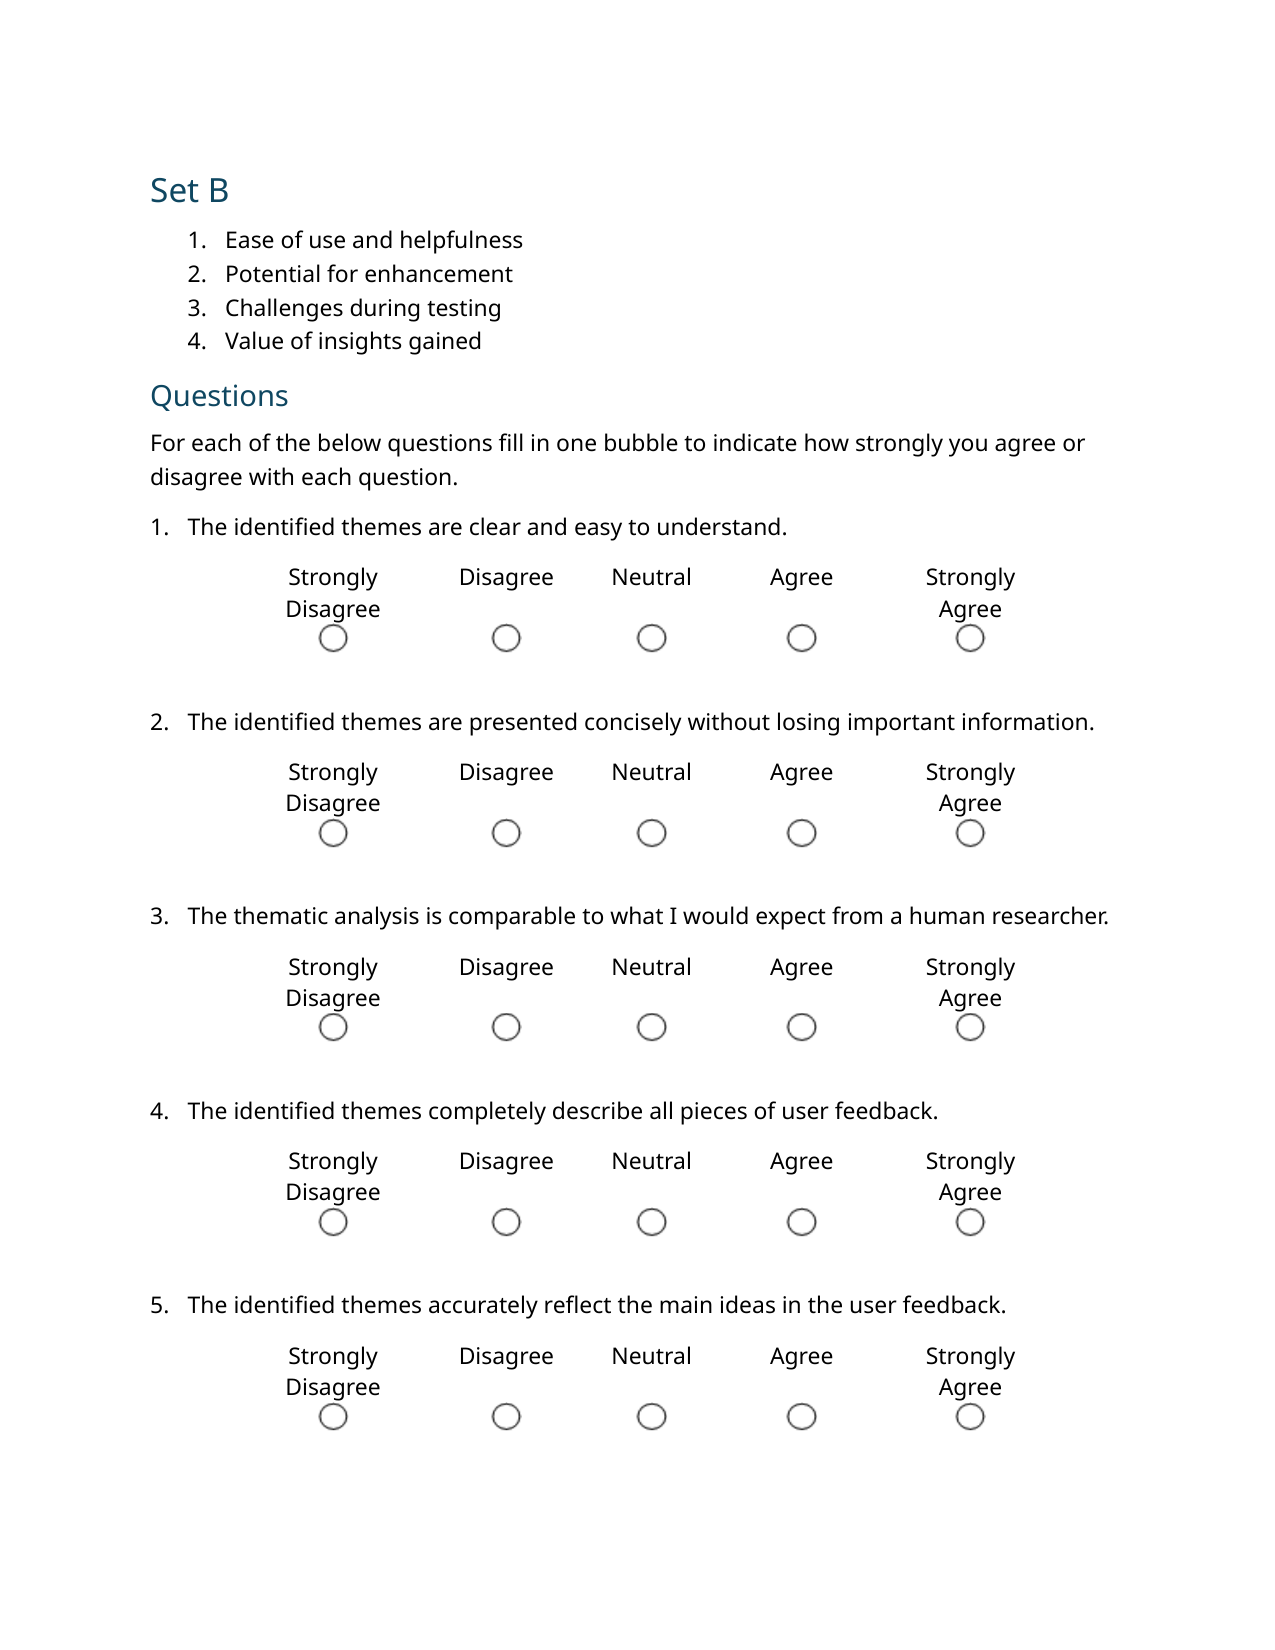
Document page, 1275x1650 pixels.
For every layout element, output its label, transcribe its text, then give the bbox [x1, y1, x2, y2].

table_header Strongly Disagree [234, 756, 431, 818]
table_header Strongly Agree [881, 951, 1059, 1013]
picture [490, 623, 522, 654]
list The thematic analysis is comparable to what I would expect from a human researcher. [150, 900, 1125, 931]
table_cell [881, 1013, 1059, 1044]
table_header Strongly Agree [881, 561, 1059, 624]
table_header Agree [722, 951, 881, 1013]
picture [317, 818, 349, 849]
picture [954, 818, 986, 849]
picture [317, 623, 349, 654]
table_cell [581, 1013, 722, 1044]
picture [636, 818, 668, 849]
table_header Disagree [431, 756, 581, 818]
list Challenges during testing [187, 291, 1125, 323]
list The identified themes are clear and easy to understand. [150, 511, 1125, 542]
table_header Disagree [431, 1145, 581, 1208]
picture [490, 1207, 522, 1238]
table_cell [234, 1402, 431, 1433]
picture [954, 1207, 986, 1238]
text For each of the below questions fill in one bubble to indicate how strongly you agree or disagree with each question. [150, 427, 1125, 492]
picture [786, 818, 818, 849]
table_cell [431, 624, 581, 655]
table_header Agree [722, 756, 881, 818]
list The identified themes are presented concisely without losing important information. [150, 706, 1125, 737]
table_header Strongly Disagree [234, 951, 431, 1013]
table_header Neutral [581, 756, 722, 818]
table_header Neutral [581, 1145, 722, 1208]
table_header Strongly Agree [881, 1145, 1059, 1208]
list Ease of use and helpfulness [187, 224, 1125, 255]
table_cell [581, 1208, 722, 1239]
table_cell [881, 624, 1059, 655]
list The identified themes completely describe all pieces of user feedback. [150, 1095, 1125, 1126]
picture [954, 623, 986, 654]
table_cell [581, 819, 722, 850]
picture [786, 1013, 818, 1043]
list The identified themes accurately reflect the main ideas in the user feedback. [150, 1289, 1125, 1321]
table_cell [431, 1208, 581, 1239]
table_cell [881, 1208, 1059, 1239]
table_header Neutral [581, 561, 722, 624]
table_header Disagree [431, 561, 581, 624]
picture [636, 623, 668, 654]
picture [786, 1207, 818, 1238]
subtitle Set B [150, 167, 1125, 212]
table_header Strongly Disagree [234, 1145, 431, 1208]
table_cell [722, 1013, 881, 1044]
table_cell [234, 1013, 431, 1044]
table_cell [722, 624, 881, 655]
table_header Agree [722, 561, 881, 624]
table_cell [234, 1208, 431, 1239]
table_header Strongly Disagree [234, 1340, 431, 1402]
picture [954, 1402, 986, 1432]
table_cell [581, 1402, 722, 1433]
table_cell [722, 819, 881, 850]
subtitle Questions [150, 376, 1125, 415]
table_header Strongly Agree [881, 756, 1059, 818]
table_header Strongly Agree [881, 1340, 1059, 1402]
table_header Agree [722, 1145, 881, 1208]
table_header Disagree [431, 1340, 581, 1402]
list Potential for enhancement [187, 258, 1125, 289]
table_cell [431, 819, 581, 850]
picture [636, 1013, 668, 1043]
table_header Strongly Disagree [234, 561, 431, 624]
picture [490, 1402, 522, 1432]
picture [490, 818, 522, 849]
table_cell [881, 819, 1059, 850]
picture [317, 1207, 349, 1238]
table_cell [431, 1402, 581, 1433]
table_cell [581, 624, 722, 655]
picture [490, 1013, 522, 1043]
table_header Neutral [581, 951, 722, 1013]
picture [317, 1402, 349, 1432]
table_cell [881, 1402, 1059, 1433]
table_cell [234, 624, 431, 655]
picture [636, 1207, 668, 1238]
picture [786, 1402, 818, 1432]
table_header Disagree [431, 951, 581, 1013]
picture [954, 1013, 986, 1043]
table_cell [722, 1402, 881, 1433]
picture [317, 1013, 349, 1043]
picture [636, 1402, 668, 1432]
table_header Neutral [581, 1340, 722, 1402]
table_cell [431, 1013, 581, 1044]
list Value of insights gained [187, 325, 1125, 356]
table_cell [234, 819, 431, 850]
table_cell [722, 1208, 881, 1239]
table_header Agree [722, 1340, 881, 1402]
picture [786, 623, 818, 654]
